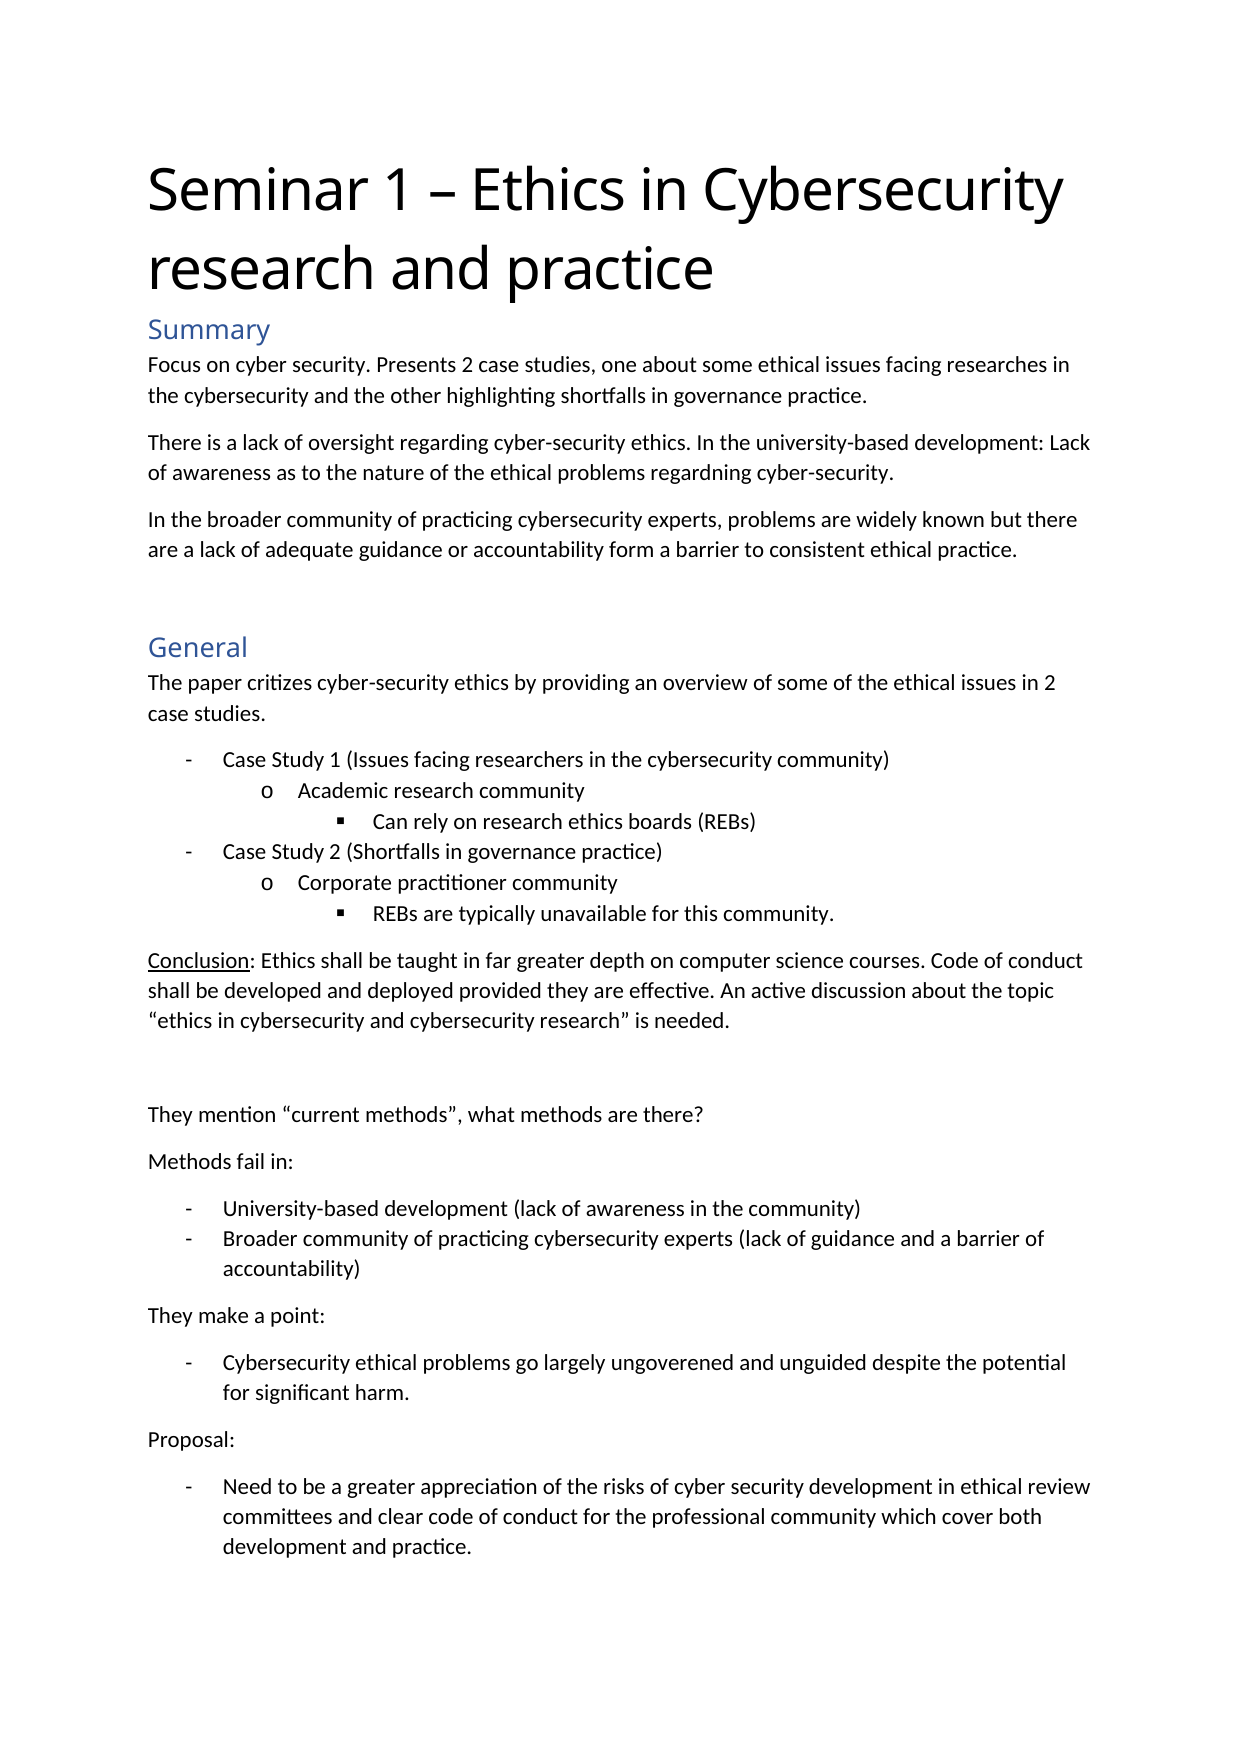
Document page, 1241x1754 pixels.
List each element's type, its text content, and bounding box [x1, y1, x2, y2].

list Case Study 2 (Shortfalls in governance practice) [185, 837, 1093, 865]
text Conclusion: Ethics shall be taught in far greater depth on computer science courses. Code of conduct shall be developed and deployed provided they are effective. An active discussion about the topic “ethics in cybersecurity and cybersecurity research” is needed. [148, 946, 1093, 1034]
text There is a lack of oversight regarding cyber-security ethics. In the university-based development: Lack of awareness as to the nature of the ethical problems regardning cyber-security. [148, 428, 1093, 486]
list Cybersecurity ethical problems go largely ungoverened and unguided despite the potential for significant harm. [185, 1348, 1093, 1406]
text Methods fail in: [148, 1147, 1093, 1175]
text They mention “current methods”, what methods are there? [148, 1100, 1093, 1128]
text Proposal: [148, 1425, 1093, 1453]
text The paper critizes cyber-security ethics by providing an overview of some of the ethical issues in 2 case studies. [148, 668, 1093, 727]
list Corporate practitioner community [260, 868, 1093, 897]
text Focus on cyber security. Presents 2 case studies, one about some ethical issues facing researches in the cybersecurity and the other highlighting shortfalls in governance practice. [148, 351, 1093, 409]
subtitle General [148, 629, 1093, 666]
title Seminar 1 – Ethics in Cybersecurity research and practice [148, 148, 1093, 307]
list Academic research community [260, 776, 1093, 805]
list Can rely on research ethics boards (REBs) [335, 807, 1093, 835]
list REBs are typically unavailable for this community. [335, 899, 1093, 927]
text They make a point: [148, 1301, 1093, 1329]
text In the broader community of practicing cybersecurity experts, problems are widely known but there are a lack of adequate guidance or accountability form a barrier to consistent ethical practice. [148, 505, 1093, 563]
list Broader community of practicing cybersecurity experts (lack of guidance and a barrier of accountability) [185, 1224, 1093, 1282]
list University-based development (lack of awareness in the community) [185, 1194, 1093, 1222]
list Case Study 1 (Issues facing researchers in the cybersecurity community) [185, 746, 1093, 773]
subtitle Summary [148, 311, 1093, 348]
list Need to be a greater appreciation of the risks of cyber security development in ethical review committees and clear code of conduct for the professional community which cover both development and practice. [185, 1472, 1093, 1560]
